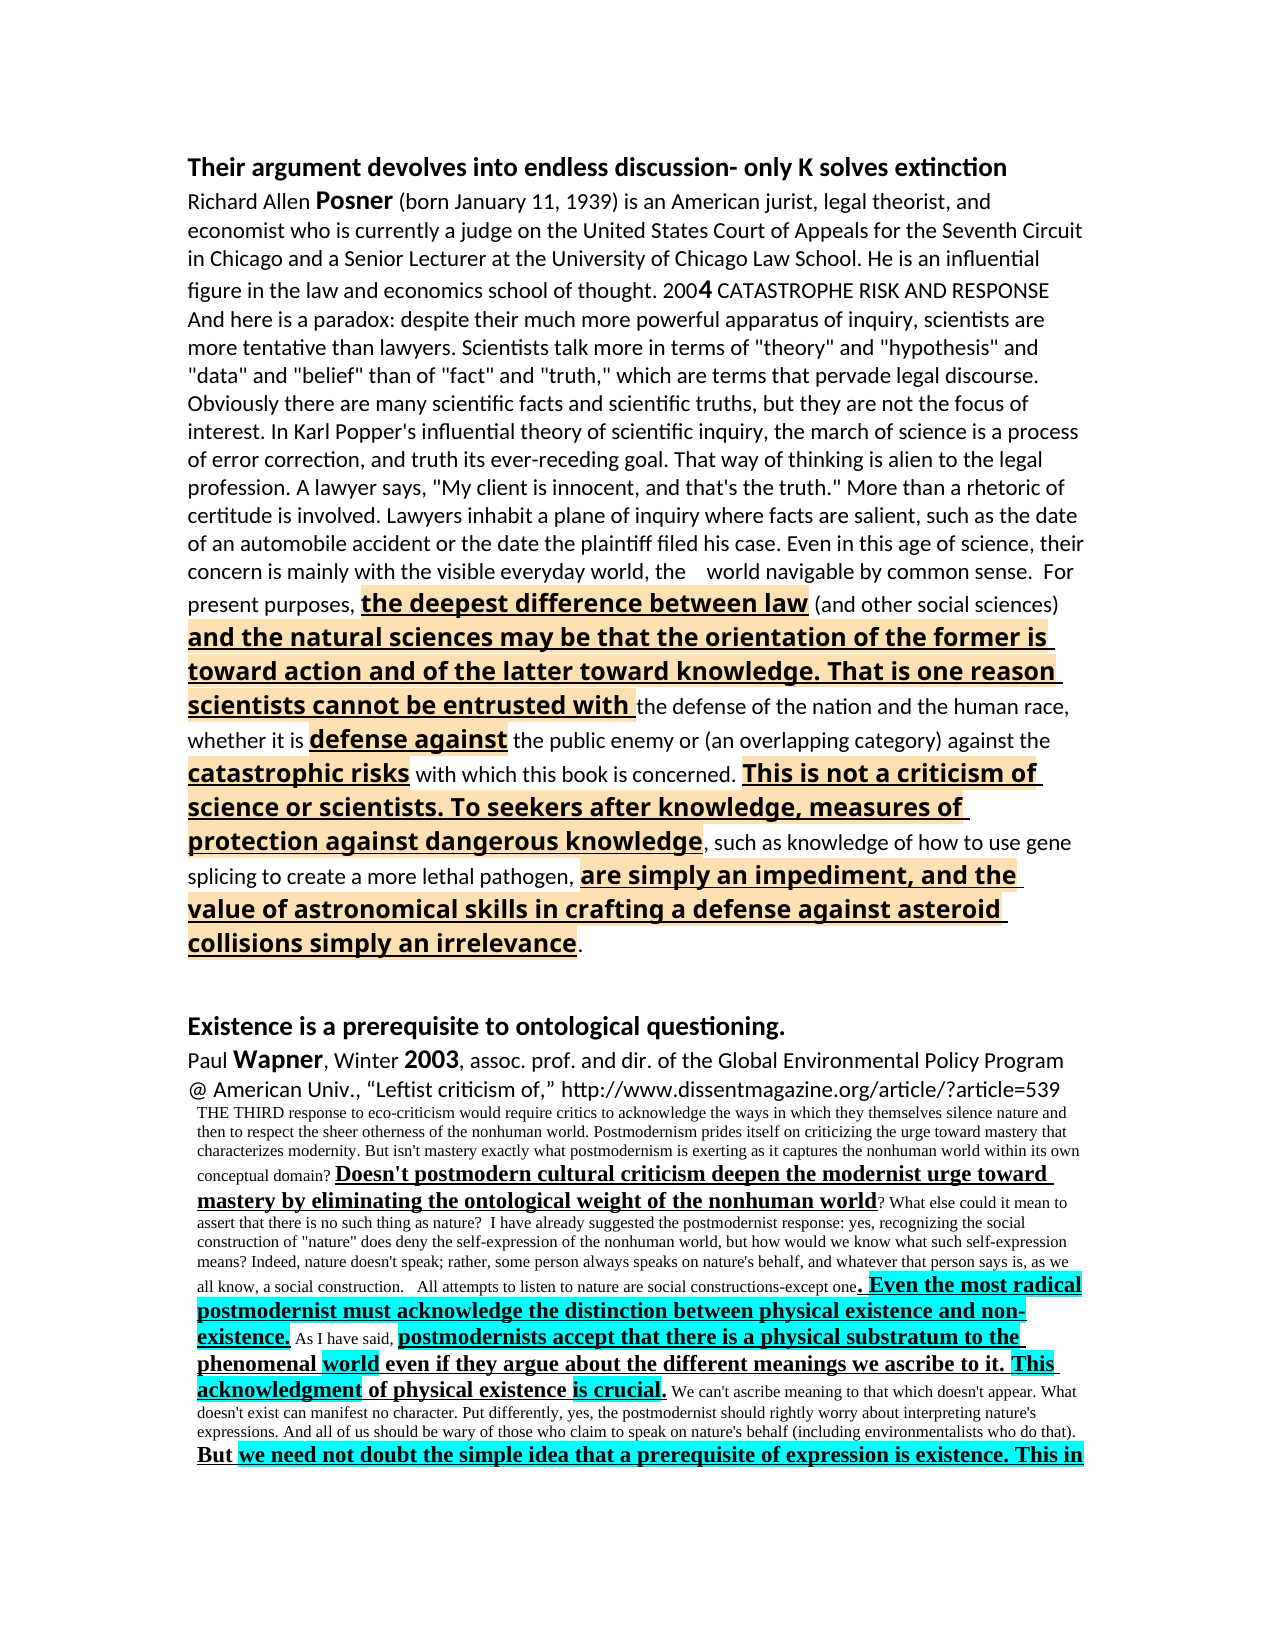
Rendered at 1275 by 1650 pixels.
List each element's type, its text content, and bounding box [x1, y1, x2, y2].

text Paul Wapner, Winter 2003, assoc. prof. and dir. of the Global Environmental Policy Program @ American Univ., “Leftist criticism of,” http://www.dissentmagazine.org/article/?article=539 [187, 1042, 1087, 1103]
text Richard Allen Posner (born January 11, 1939) is an American jurist, legal theorist, and economist who is currently a judge on the United States Court of Appeals for the Seventh Circuit in Chicago and a Senior Lecturer at the University of Chicago Law School. He is an influential figure in the law and economics school of thought. 2004 CATASTROPHE RISK AND RESPONSE [187, 183, 1087, 305]
subtitle Their argument devolves into endless discussion- only K solves extinction [187, 150, 1087, 183]
subtitle Existence is a prerequisite to ontological questioning. [187, 1009, 1087, 1042]
text And here is a paradox: despite their much more powerful apparatus of inquiry, scientists are more tentative than lawyers. Scientists talk more in terms of "theory" and "hypothesis" and "data" and "belief" than of "fact" and "truth," which are terms that pervade legal discourse. Obviously there are many scientific facts and scientific truths, but they are not the focus of interest. In Karl Popper's influential theory of scientific inquiry, the march of science is a process of error correction, and truth its ever-receding goal. That way of thinking is alien to the legal profession. A lawyer says, "My client is innocent, and that's the truth." More than a rhetoric of certitude is involved. Lawyers inhabit a plane of inquiry where facts are salient, such as the date of an automobile accident or the date the plaintiff filed his case. Even in this age of science, their concern is mainly with the visible everyday world, the world navigable by common sense. For present purposes, the deepest difference between law (and other social sciences) and the natural sciences may be that the orientation of the former is toward action and of the latter toward knowledge. That is one reason scientists cannot be entrusted with the defense of the nation and the human race, whether it is defense against the public enemy or (an overlapping category) against the catastrophic risks with which this book is concerned. This is not a criticism of science or scientists. To seekers after knowledge, measures of protection against dangerous knowledge, such as knowledge of how to use gene splicing to create a more lethal pathogen, are simply an impediment, and the value of astronomical skills in crafting a defense against asteroid collisions simply an irrelevance. [187, 305, 1087, 960]
